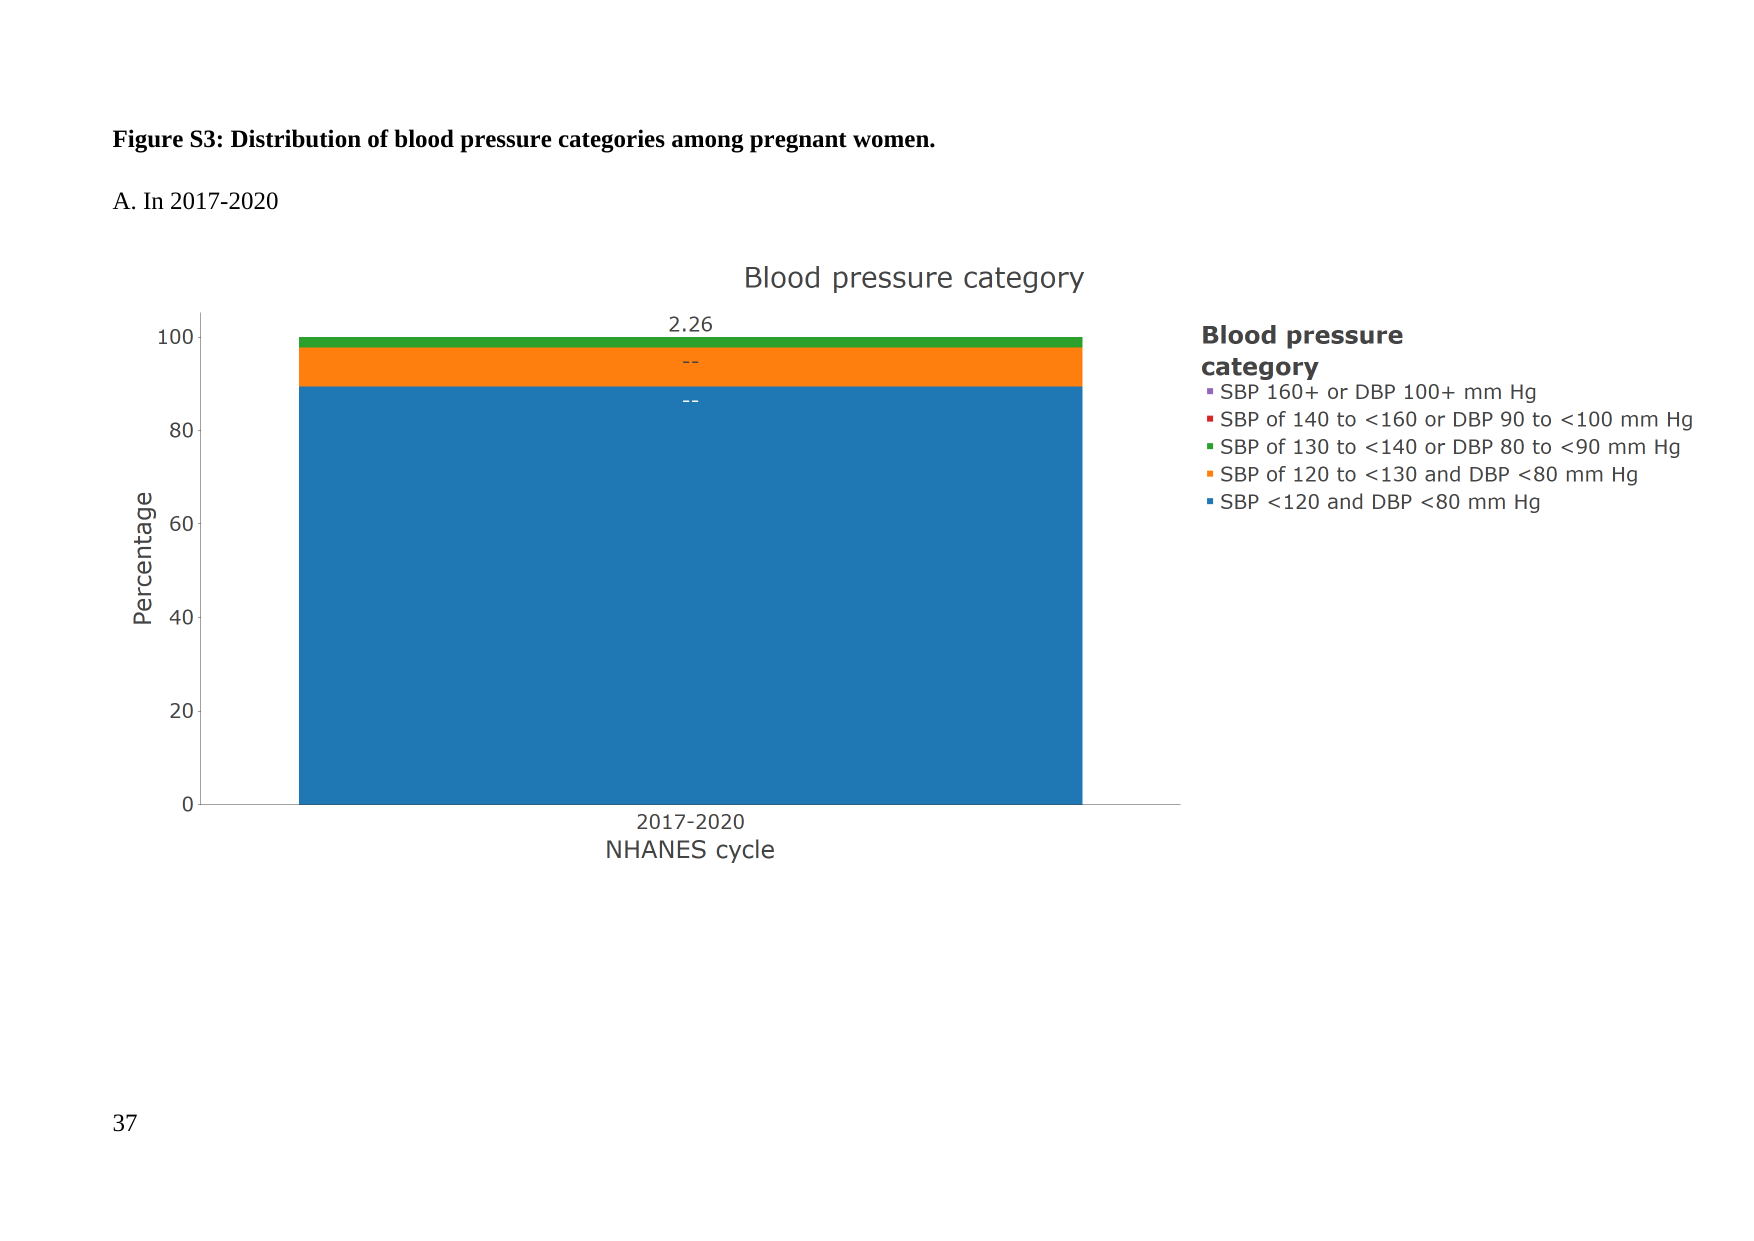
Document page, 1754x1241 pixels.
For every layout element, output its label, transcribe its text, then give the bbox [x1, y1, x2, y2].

picture [127, 262, 1702, 863]
subtitle Figure S3: Distribution of blood pressure categories among pregnant women. [112, 124, 1716, 153]
text A. In 2017-2020 [112, 186, 1716, 215]
